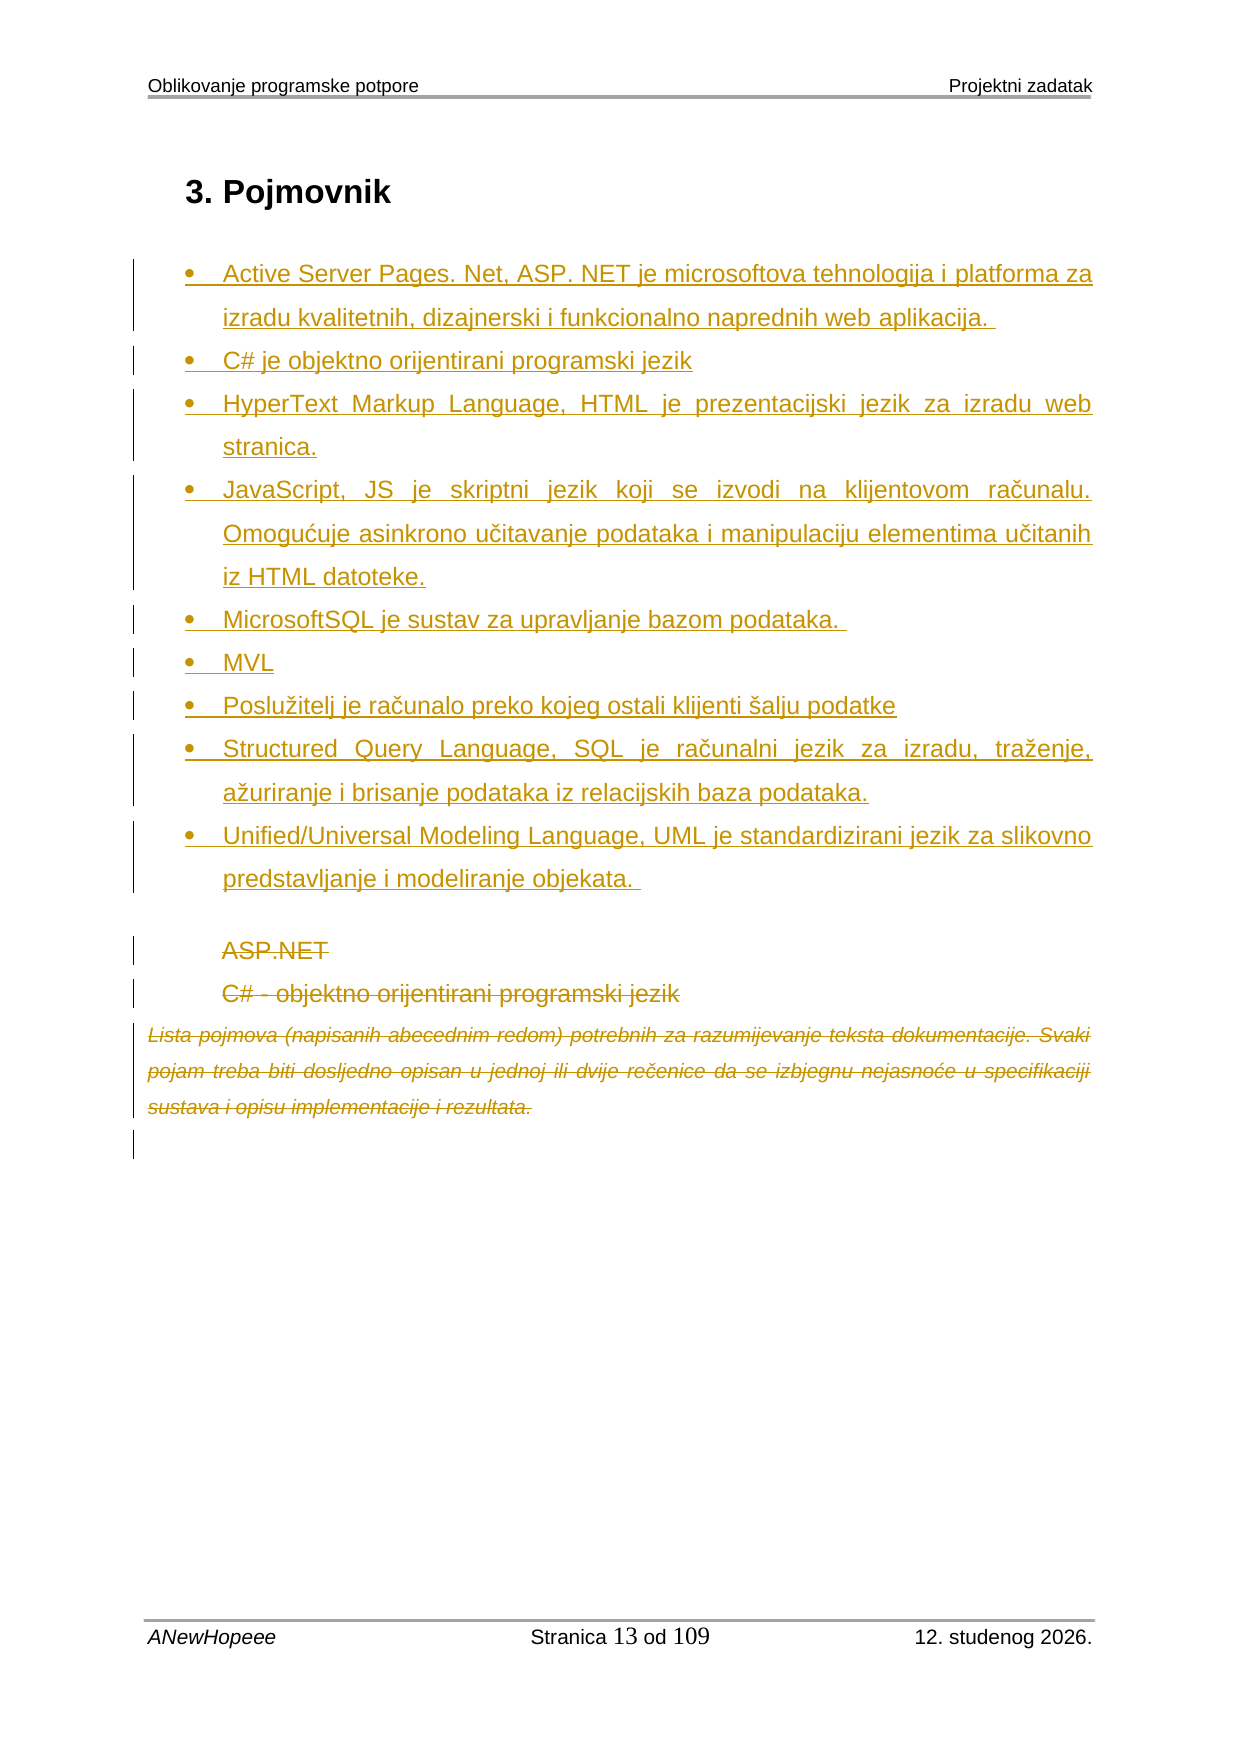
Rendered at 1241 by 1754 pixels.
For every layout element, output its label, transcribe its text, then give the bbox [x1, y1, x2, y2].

picture [147, 95, 1092, 99]
subtitle Pojmovnik [185, 173, 1093, 211]
